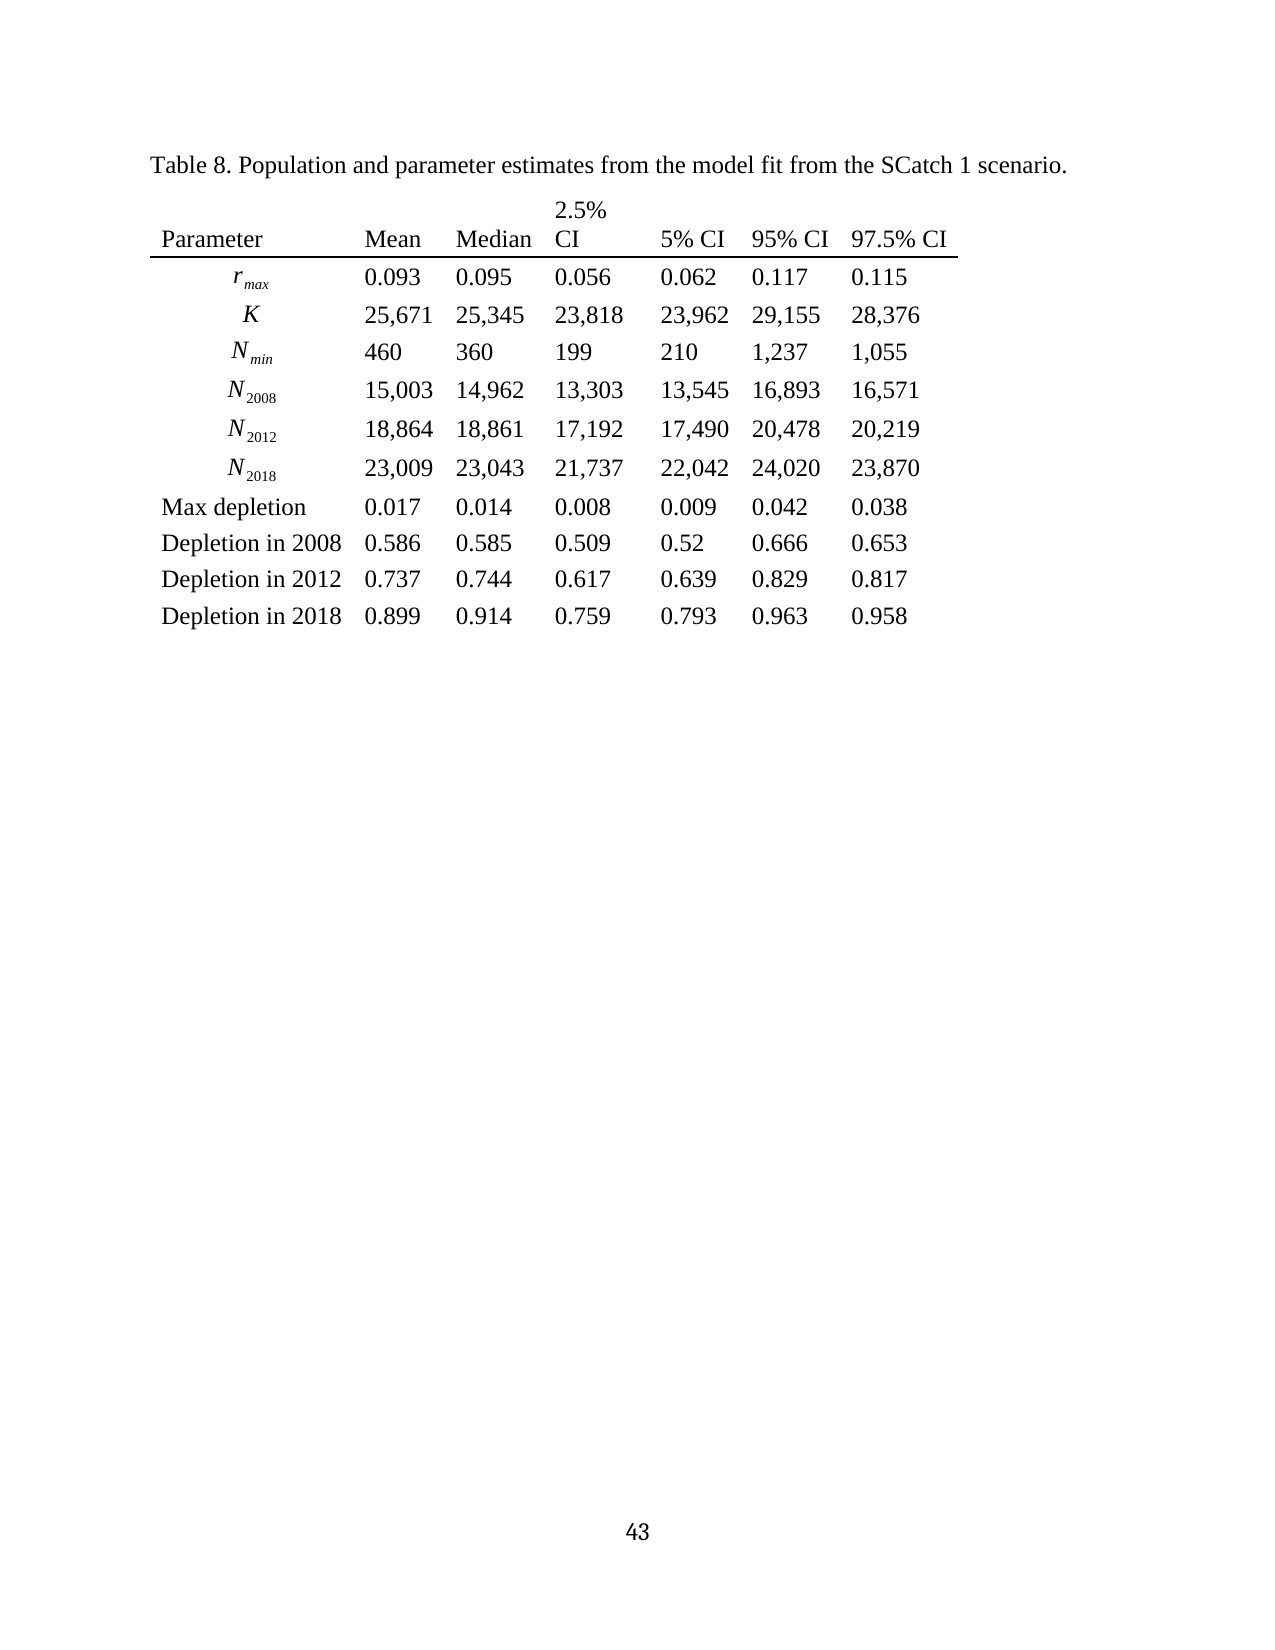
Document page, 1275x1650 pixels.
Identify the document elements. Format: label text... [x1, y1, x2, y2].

table_cell 0.759 [543, 597, 649, 633]
table_header Mean [353, 191, 444, 256]
table_cell 0.014 [444, 488, 543, 524]
table_cell Depletion in 2012 [150, 561, 353, 597]
table_cell 0.829 [740, 561, 840, 597]
table_cell 210 [649, 333, 740, 372]
table_cell 0.899 [353, 597, 444, 633]
table_cell 0.653 [840, 525, 958, 561]
table_cell 17,490 [649, 411, 740, 449]
table_cell 0.095 [444, 258, 543, 297]
table_cell 0.963 [740, 597, 840, 633]
table_cell 0.914 [444, 597, 543, 633]
table_cell 0.52 [649, 525, 740, 561]
table_cell 0.666 [740, 525, 840, 561]
table_cell 0.062 [649, 258, 740, 297]
table_cell 0.737 [353, 561, 444, 597]
table_cell 16,893 [740, 372, 840, 411]
table_cell [150, 372, 353, 411]
table_cell 0.586 [353, 525, 444, 561]
table_cell 0.056 [543, 258, 649, 297]
table_cell 20,478 [740, 411, 840, 449]
table_header Parameter [150, 191, 353, 256]
table_cell 360 [444, 333, 543, 372]
table_cell 23,043 [444, 450, 543, 488]
table_cell 199 [543, 333, 649, 372]
text Table 8. Population and parameter estimates from the model fit from the SCatch 1 scenario. [150, 150, 1125, 179]
table_cell 16,571 [840, 372, 958, 411]
table_cell 13,303 [543, 372, 649, 411]
table_cell 0.093 [353, 258, 444, 297]
table_cell 23,962 [649, 297, 740, 333]
table_cell 0.509 [543, 525, 649, 561]
table_cell 0.744 [444, 561, 543, 597]
table_cell 13,545 [649, 372, 740, 411]
table_cell 24,020 [740, 450, 840, 488]
table_cell 22,042 [649, 450, 740, 488]
table_cell 25,671 [353, 297, 444, 333]
table_cell 18,864 [353, 411, 444, 449]
table_cell 15,003 [353, 372, 444, 411]
table_cell Depletion in 2008 [150, 525, 353, 561]
table_cell [150, 450, 353, 488]
table_cell 28,376 [840, 297, 958, 333]
table_cell 460 [353, 333, 444, 372]
table_cell 20,219 [840, 411, 958, 449]
table_cell 0.639 [649, 561, 740, 597]
table_cell 25,345 [444, 297, 543, 333]
table_cell Depletion in 2018 [150, 597, 353, 633]
table_cell 0.817 [840, 561, 958, 597]
table_header 97.5% CI [840, 191, 958, 256]
table_cell 0.793 [649, 597, 740, 633]
table_cell 0.008 [543, 488, 649, 524]
table_cell 23,009 [353, 450, 444, 488]
table_cell [150, 411, 353, 449]
table_cell 14,962 [444, 372, 543, 411]
table_header Median [444, 191, 543, 256]
table_cell 0.017 [353, 488, 444, 524]
table_cell 1,055 [840, 333, 958, 372]
table_cell 0.115 [840, 258, 958, 297]
table_cell [150, 333, 353, 372]
table_cell 21,737 [543, 450, 649, 488]
table_cell 0.958 [840, 597, 958, 633]
table_cell 0.042 [740, 488, 840, 524]
table_cell 18,861 [444, 411, 543, 449]
table_cell 23,818 [543, 297, 649, 333]
table_cell 0.038 [840, 488, 958, 524]
table_cell [150, 297, 353, 333]
table_cell 1,237 [740, 333, 840, 372]
table_header 2.5% CI [543, 191, 649, 256]
table_header 5% CI [649, 191, 740, 256]
table_cell [150, 258, 353, 297]
table_cell 17,192 [543, 411, 649, 449]
table_cell 0.117 [740, 258, 840, 297]
table_cell 23,870 [840, 450, 958, 488]
table_cell 29,155 [740, 297, 840, 333]
table_cell Max depletion [150, 488, 353, 524]
table_cell 0.009 [649, 488, 740, 524]
table_cell 0.617 [543, 561, 649, 597]
table_header 95% CI [740, 191, 840, 256]
table_cell 0.585 [444, 525, 543, 561]
